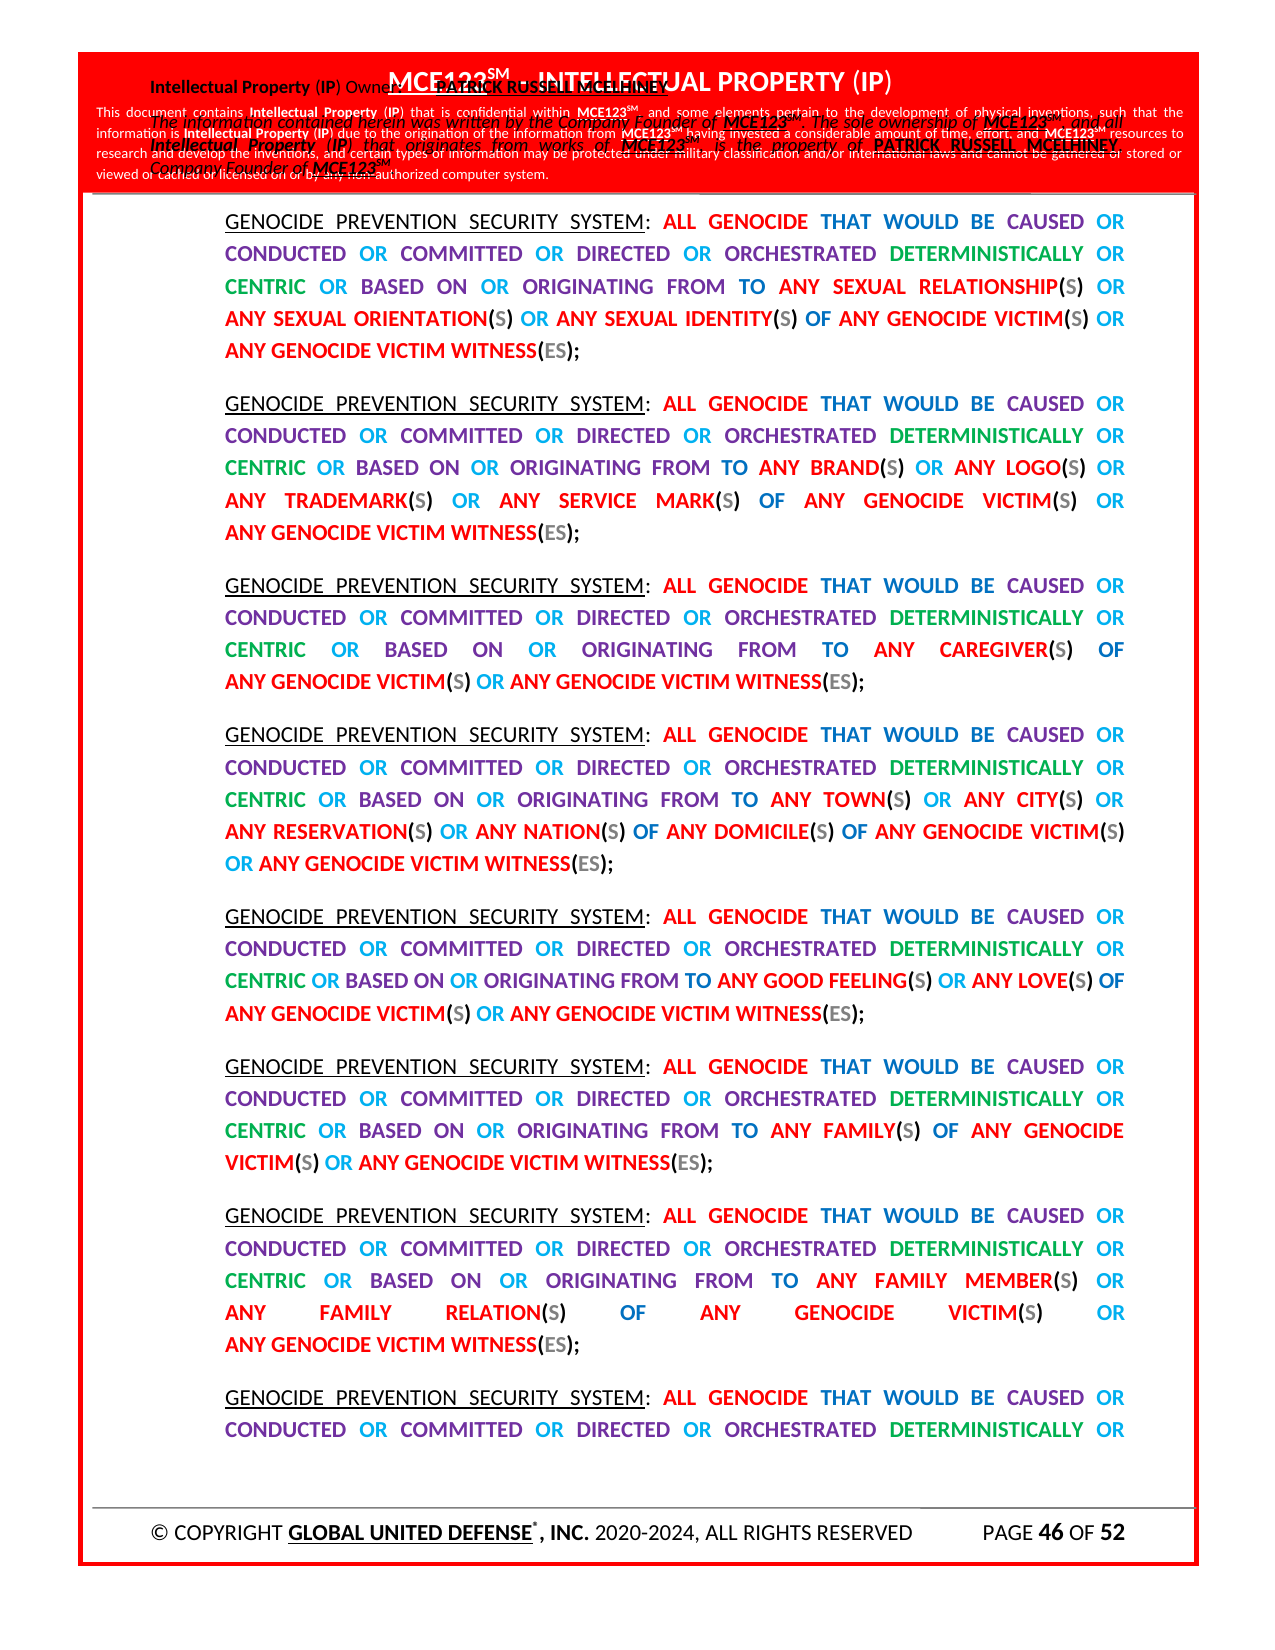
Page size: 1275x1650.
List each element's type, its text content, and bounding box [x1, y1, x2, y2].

text GENOCIDE PREVENTION SECURITY SYSTEM: ALL GENOCIDE THAT WOULD BE CAUSED OR CONDUCTED OR COMMITTED OR DIRECTED OR ORCHESTRATED DETERMINISTICALLY OR CENTRIC OR BASED ON OR ORIGINATING FROM TO ANY CAREGIVER(S) OF ANY GENOCIDE VICTIM(S) OR ANY GENOCIDE VICTIM WITNESS(ES); [225, 571, 1125, 696]
text GENOCIDE PREVENTION SECURITY SYSTEM: ALL GENOCIDE THAT WOULD BE CAUSED OR CONDUCTED OR COMMITTED OR DIRECTED OR ORCHESTRATED DETERMINISTICALLY OR CENTRIC OR BASED ON OR ORIGINATING FROM TO ANY BRAND(S) OR ANY LOGO(S) OR ANY TRADEMARK(S) OR ANY SERVICE MARK(S) OF ANY GENOCIDE VICTIM(S) OR ANY GENOCIDE VICTIM WITNESS(ES); [225, 389, 1125, 546]
text GENOCIDE PREVENTION SECURITY SYSTEM: ALL GENOCIDE THAT WOULD BE CAUSED OR CONDUCTED OR COMMITTED OR DIRECTED OR ORCHESTRATED DETERMINISTICALLY OR CENTRIC OR BASED ON OR ORIGINATING FROM TO ANY FAMILY MEMBER(S) OR ANY FAMILY RELATION(S) OF ANY GENOCIDE VICTIM(S) OR ANY GENOCIDE VICTIM WITNESS(ES); [225, 1201, 1125, 1358]
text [225, 1383, 1125, 1443]
text GENOCIDE PREVENTION SECURITY SYSTEM: ALL GENOCIDE THAT WOULD BE CAUSED OR CONDUCTED OR COMMITTED OR DIRECTED OR ORCHESTRATED DETERMINISTICALLY OR CENTRIC OR BASED ON OR ORIGINATING FROM TO ANY FAMILY(S) OF ANY GENOCIDE VICTIM(S) OR ANY GENOCIDE VICTIM WITNESS(ES); [225, 1052, 1125, 1176]
text GENOCIDE PREVENTION SECURITY SYSTEM: ALL GENOCIDE THAT WOULD BE CAUSED OR CONDUCTED OR COMMITTED OR DIRECTED OR ORCHESTRATED DETERMINISTICALLY OR CENTRIC OR BASED ON OR ORIGINATING FROM TO ANY TOWN(S) OR ANY CITY(S) OR ANY RESERVATION(S) OR ANY NATION(S) OF ANY DOMICILE(S) OF ANY GENOCIDE VICTIM(S) OR ANY GENOCIDE VICTIM WITNESS(ES); [225, 721, 1125, 877]
text GENOCIDE PREVENTION SECURITY SYSTEM: ALL GENOCIDE THAT WOULD BE CAUSED OR CONDUCTED OR COMMITTED OR DIRECTED OR ORCHESTRATED DETERMINISTICALLY OR CENTRIC OR BASED ON OR ORIGINATING FROM TO ANY GOOD FEELING(S) OR ANY LOVE(S) OF ANY GENOCIDE VICTIM(S) OR ANY GENOCIDE VICTIM WITNESS(ES); [225, 902, 1125, 1027]
text GENOCIDE PREVENTION SECURITY SYSTEM: ALL GENOCIDE THAT WOULD BE CAUSED OR CONDUCTED OR COMMITTED OR DIRECTED OR ORCHESTRATED DETERMINISTICALLY OR CENTRIC OR BASED ON OR ORIGINATING FROM TO ANY SEXUAL RELATIONSHIP(S) OR ANY SEXUAL ORIENTATION(S) OR ANY SEXUAL IDENTITY(S) OF ANY GENOCIDE VICTIM(S) OR ANY GENOCIDE VICTIM WITNESS(ES); [225, 207, 1125, 364]
